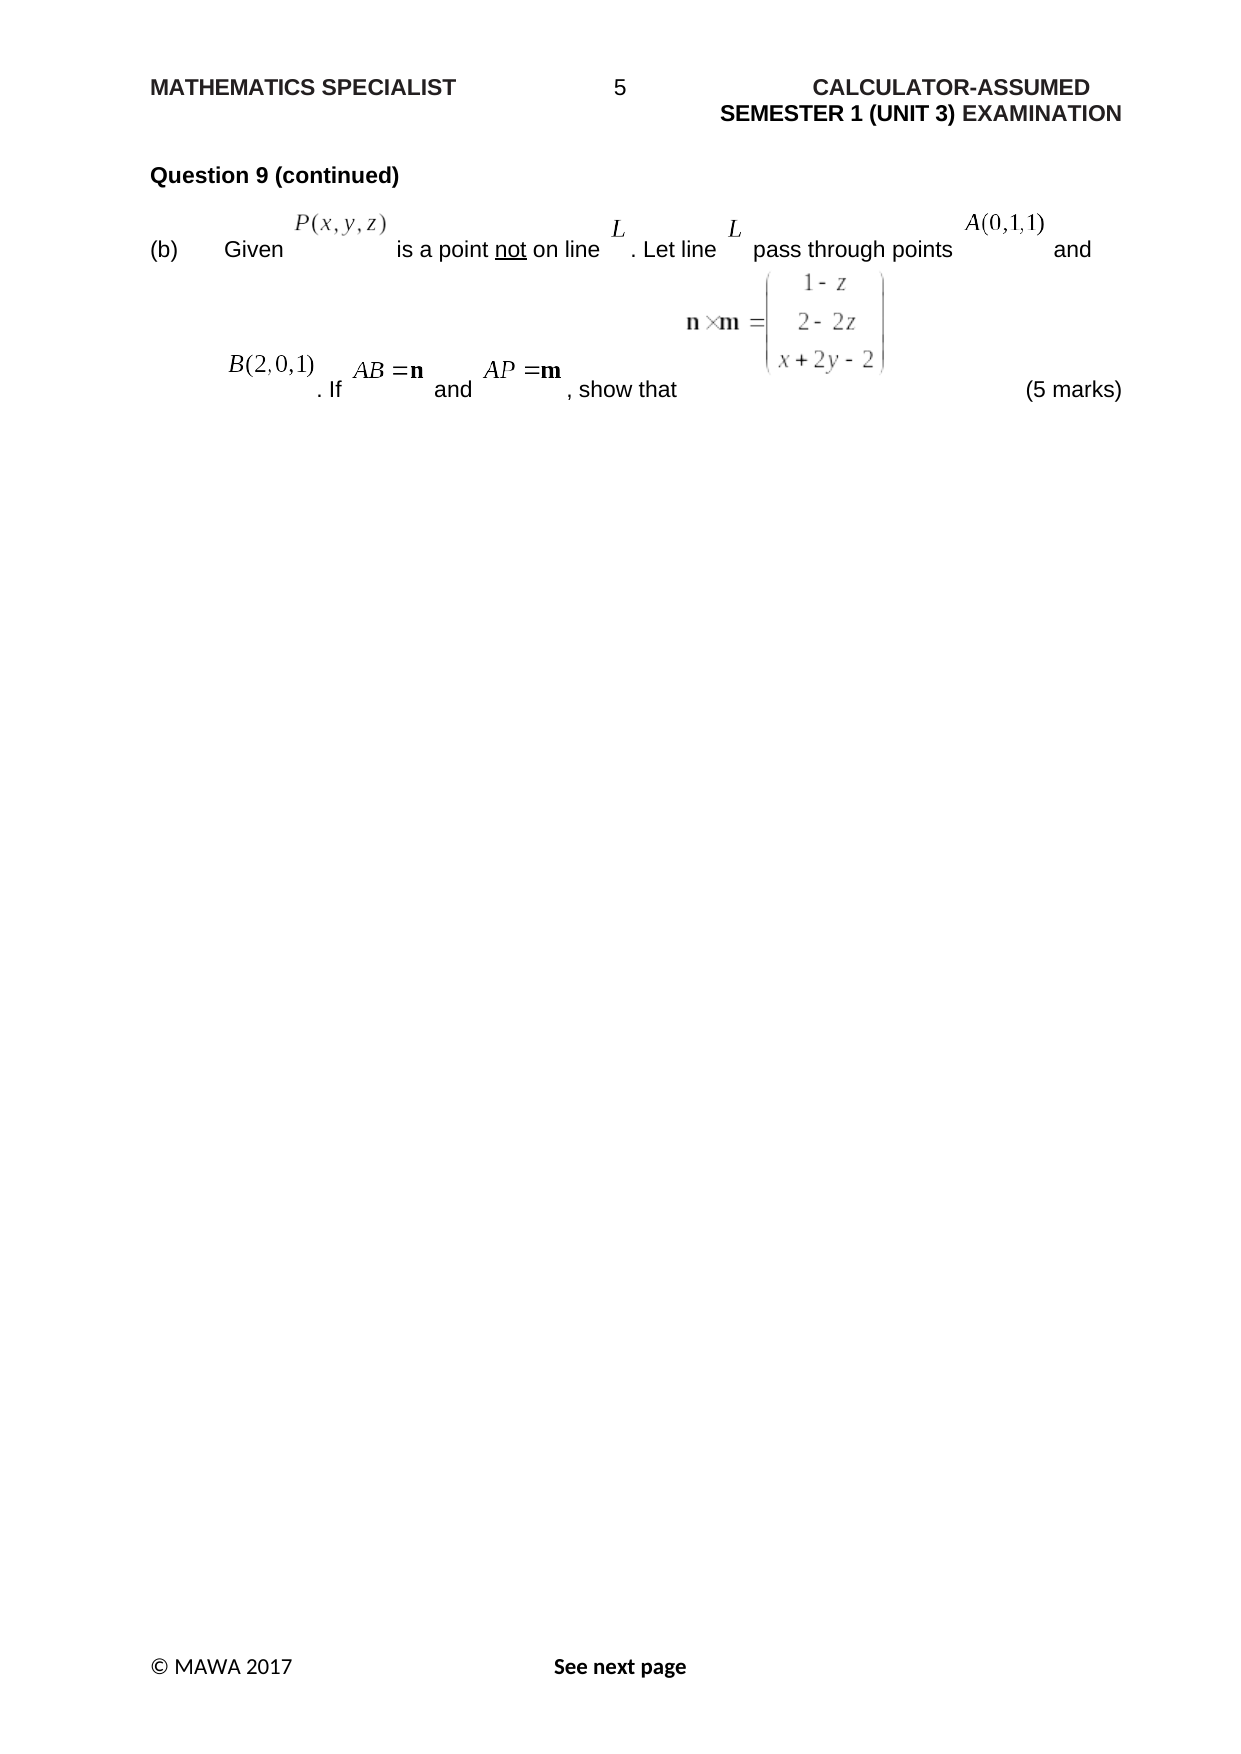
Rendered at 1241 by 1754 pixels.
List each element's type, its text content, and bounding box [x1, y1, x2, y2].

text (b) Given is a point not on line . Let line pass through points and . If and , show that (5 marks) [150, 207, 1122, 403]
text Question 9 (continued) [150, 162, 1122, 189]
